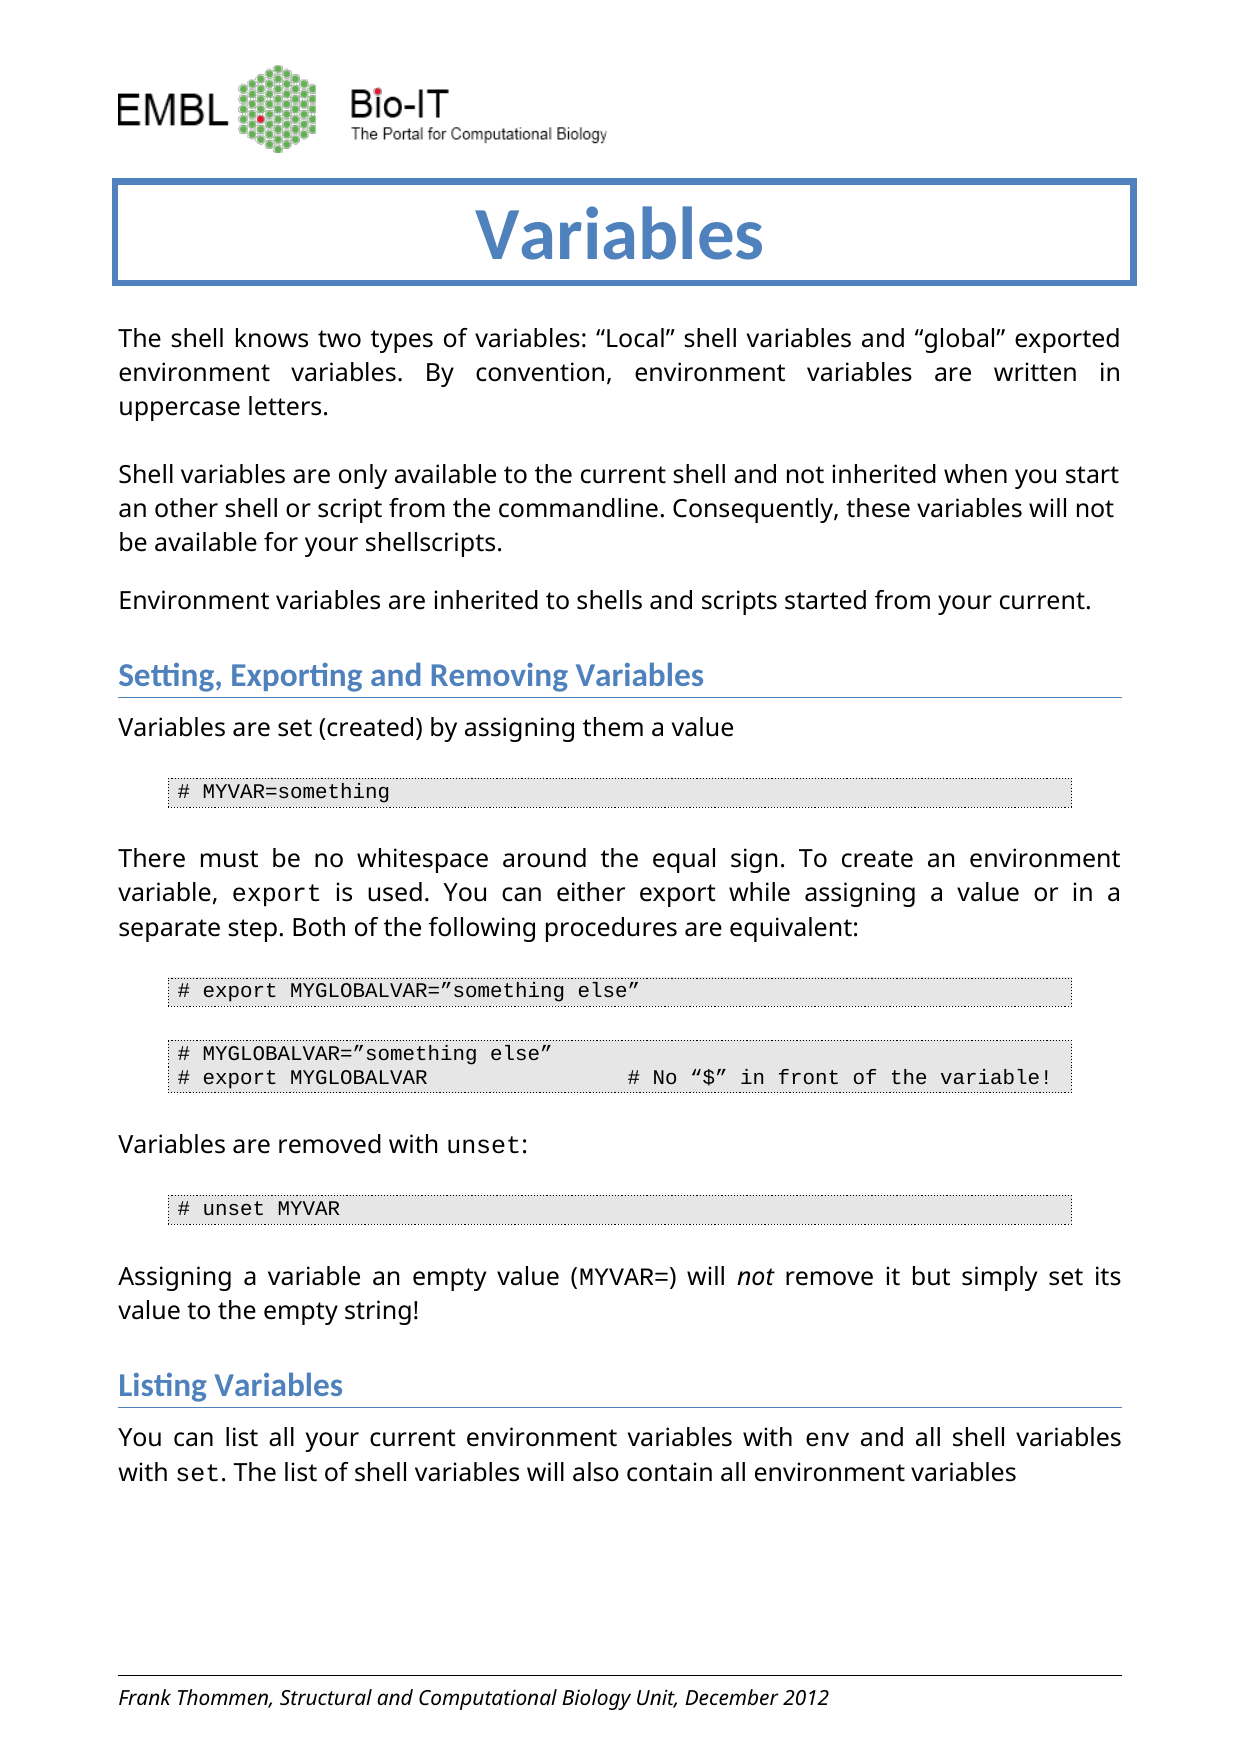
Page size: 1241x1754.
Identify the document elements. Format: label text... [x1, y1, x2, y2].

text Assigning a variable an empty value (MYVAR=) will not remove it but simply set its value to the empty string! [118, 1258, 1122, 1327]
text # MYVAR=something [168, 778, 1072, 807]
table_header [107, 44, 1133, 178]
text # export MYGLOBALVAR # No “$” in front of the variable! [168, 1064, 1072, 1093]
text # unset MYVAR [168, 1195, 1072, 1224]
text Variables are removed with unset: [118, 1127, 1122, 1161]
text There must be no whitespace around the equal sign. To create an environment variable, export is used. You can either export while assigning a value or in a separate step. Both of the following procedures are equivalent: [118, 841, 1122, 943]
text The shell knows two types of variables: “Local” shell variables and “global” exported environment variables. By convention, environment variables are written in uppercase letters. [118, 321, 1122, 423]
picture [118, 65, 317, 153]
text # export MYGLOBALVAR=”something else” [168, 977, 1072, 1006]
text Shell variables are only available to the current shell and not inherited when you start an other shell or script from the commandline. Consequently, these variables will not be available for your shellscripts. [118, 457, 1122, 559]
text # MYGLOBALVAR=”something else” [168, 1040, 1072, 1064]
title Variables [118, 185, 1130, 280]
subtitle Listing Variables [118, 1364, 1122, 1407]
text Environment variables are inherited to shells and scripts started from your current. [118, 583, 1122, 617]
text Variables are set (created) by assigning them a value [118, 710, 1122, 744]
text You can list all your current environment variables with env and all shell variables with set. The list of shell variables will also contain all environment variables [118, 1420, 1122, 1488]
subtitle Setting, Exporting and Removing Variables [118, 654, 1122, 697]
picture [350, 75, 607, 153]
